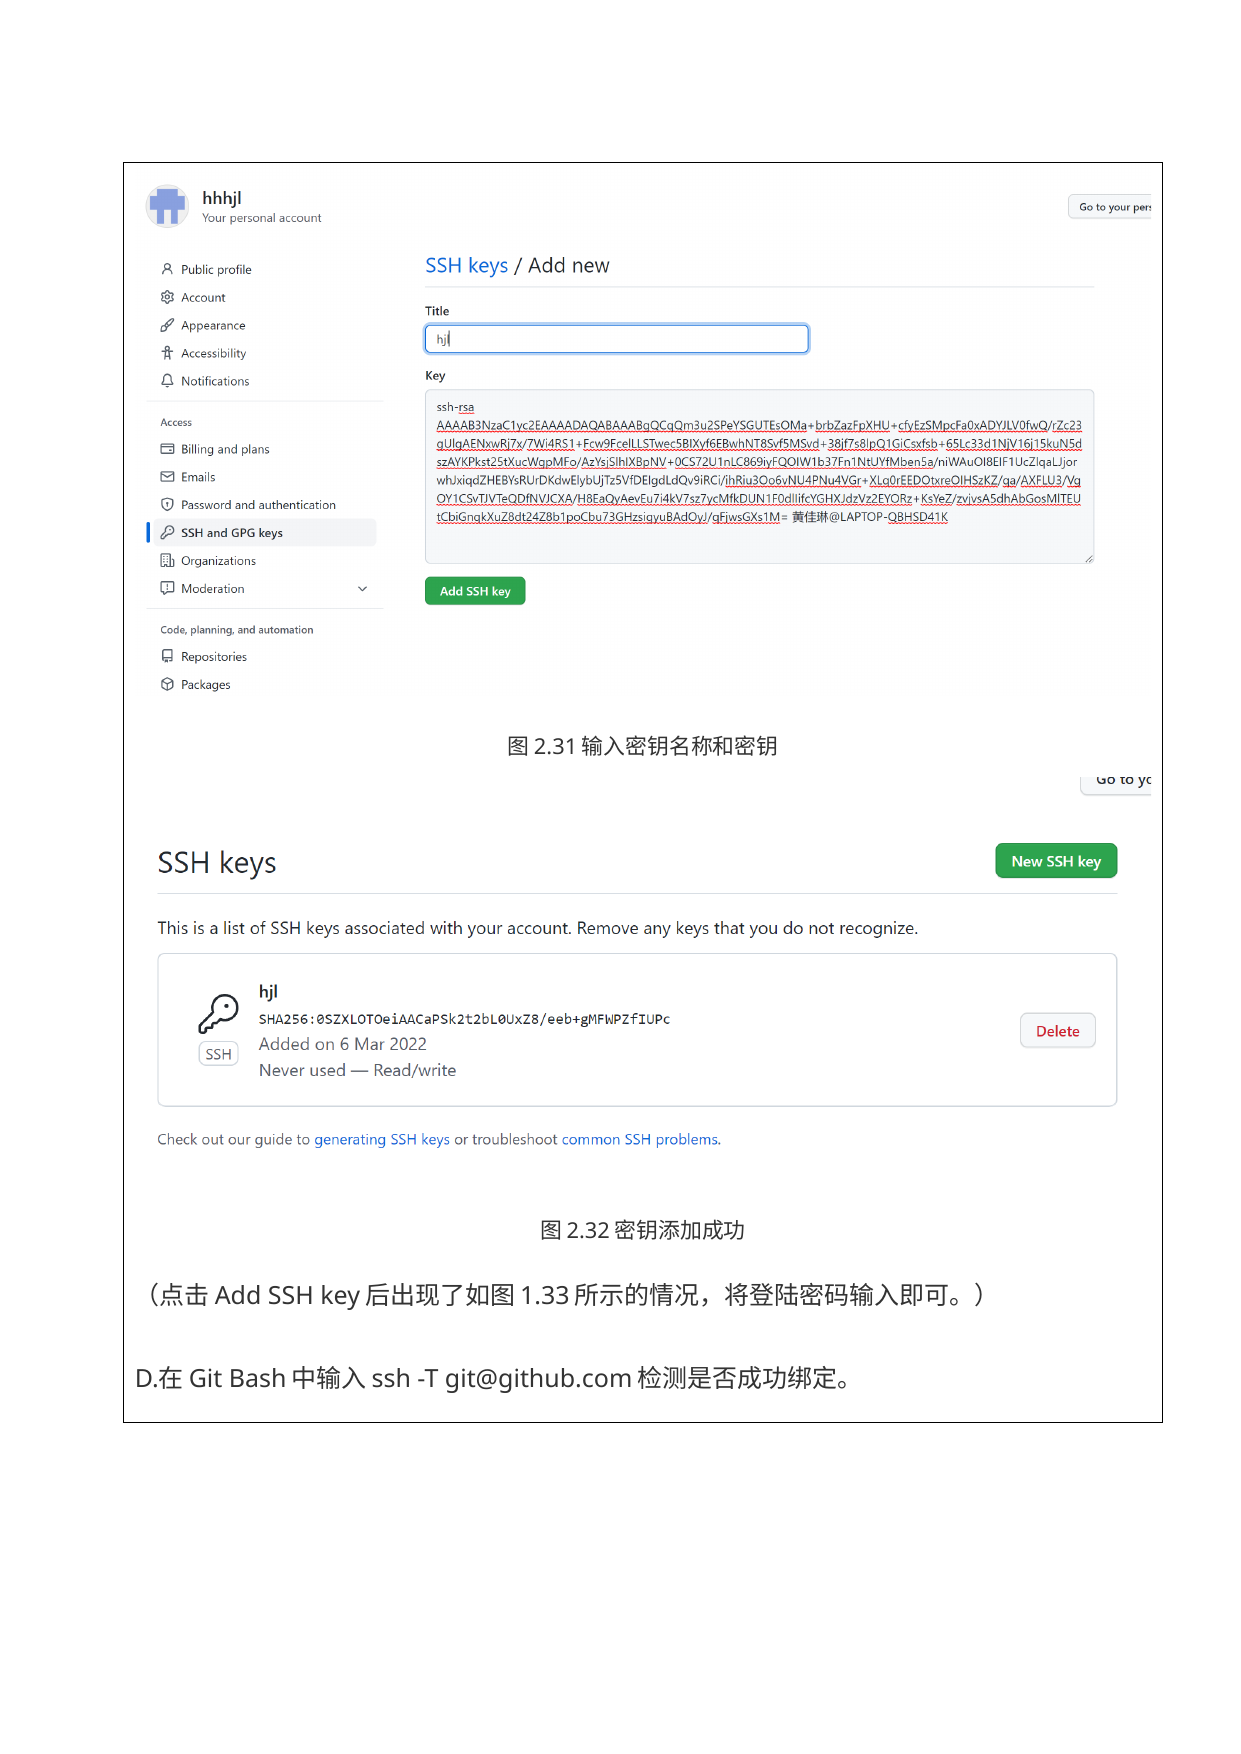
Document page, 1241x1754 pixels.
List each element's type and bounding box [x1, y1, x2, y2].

picture [134, 163, 1152, 696]
picture [134, 777, 1152, 1169]
table_cell [124, 163, 1162, 1422]
